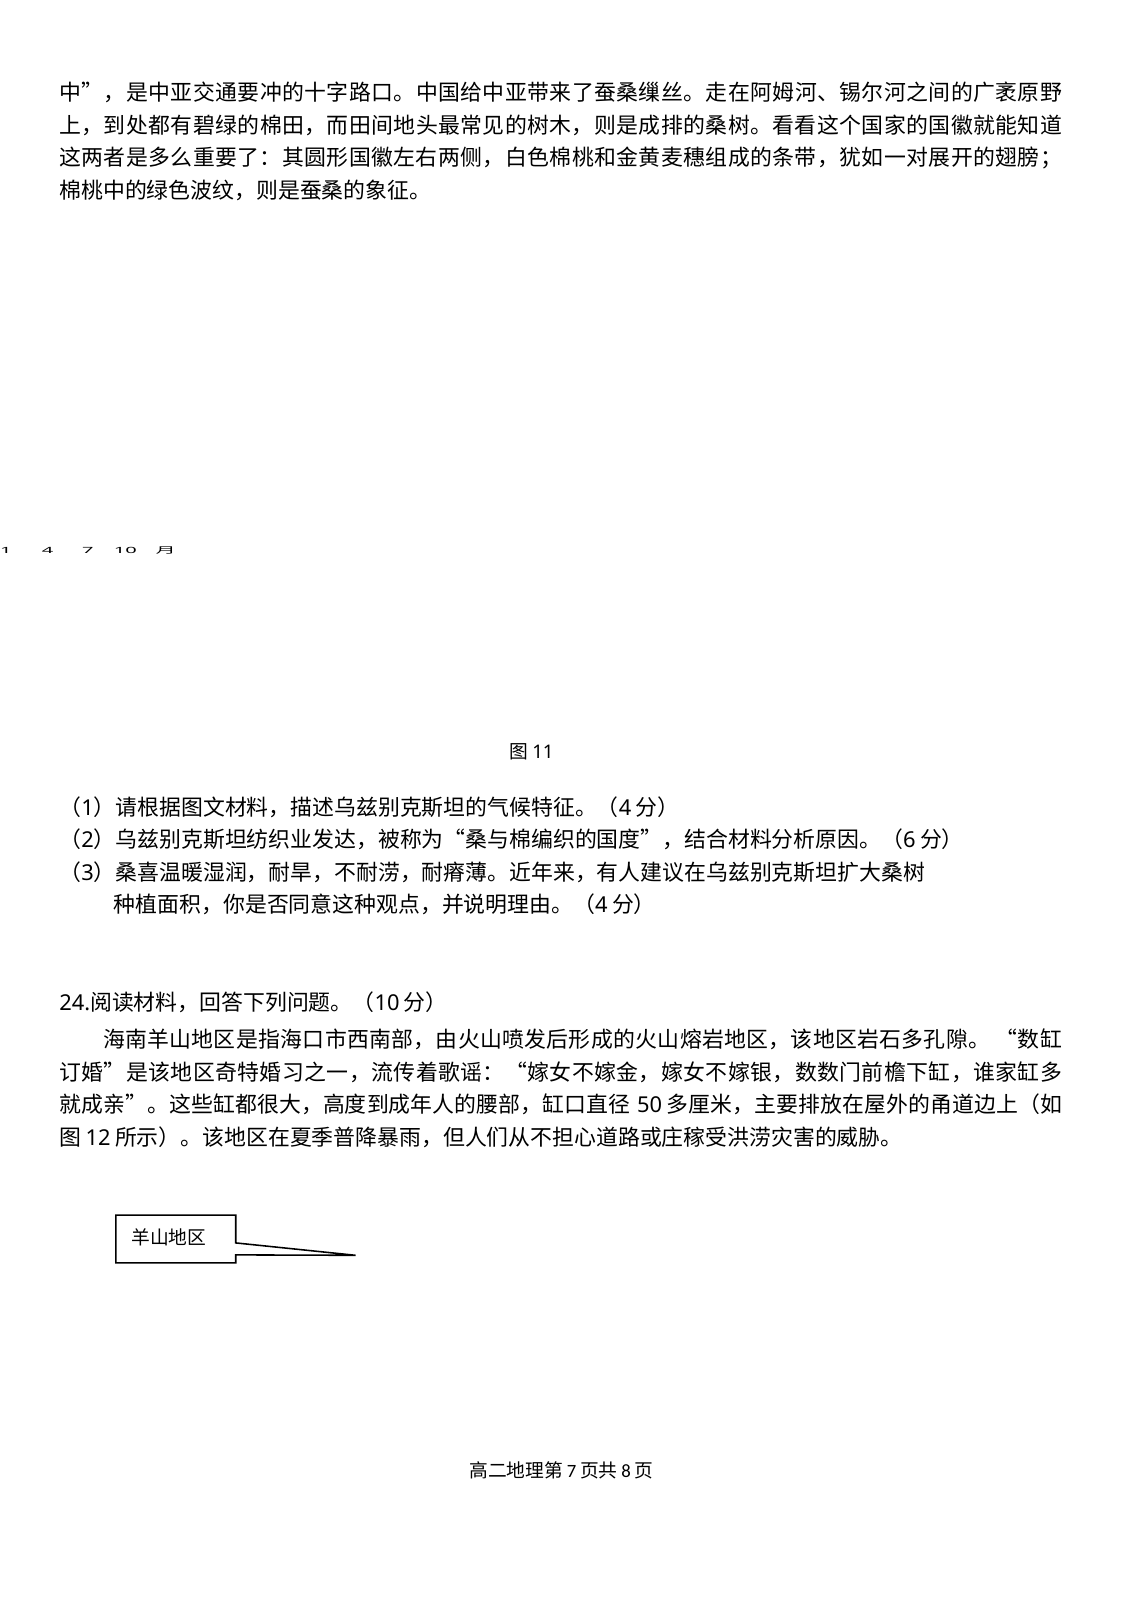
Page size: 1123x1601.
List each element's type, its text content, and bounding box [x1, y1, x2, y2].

text 海南羊山地区是指海口市西南部，由火山喷发后形成的火山熔岩地区，该地区岩石多孔隙。 “数缸订婚”是该地区奇特婚习之一，流传着歌谣：“嫁女不嫁金，嫁女不嫁银，数数门前檐下缸，谁家缸多就成亲”。这些缸都很大，高度到成年人的腰部，缸口直径50多厘米，主要排放在屋外的甬道边上（如图12所示）。该地区在夏季普降暴雨，但人们从不担心道路或庄稼受洪涝灾害的威胁。 [59, 1022, 1063, 1152]
text （3）桑喜温暖湿润，耐旱，不耐涝，耐瘠薄。近年来，有人建议在乌兹别克斯坦扩大桑树 [59, 855, 1063, 887]
text 种植面积，你是否同意这种观点，并说明理由。（4分） [59, 887, 1063, 920]
text 24.阅读材料，回答下列问题。（10分） [59, 985, 1063, 1017]
text （2）乌兹别克斯坦纺织业发达，被称为“桑与棉编织的国度”，结合材料分析原因。（6分） [59, 822, 1063, 855]
text （1）请根据图文材料，描述乌兹别克斯坦的气候特征。（4分） [59, 790, 1063, 822]
